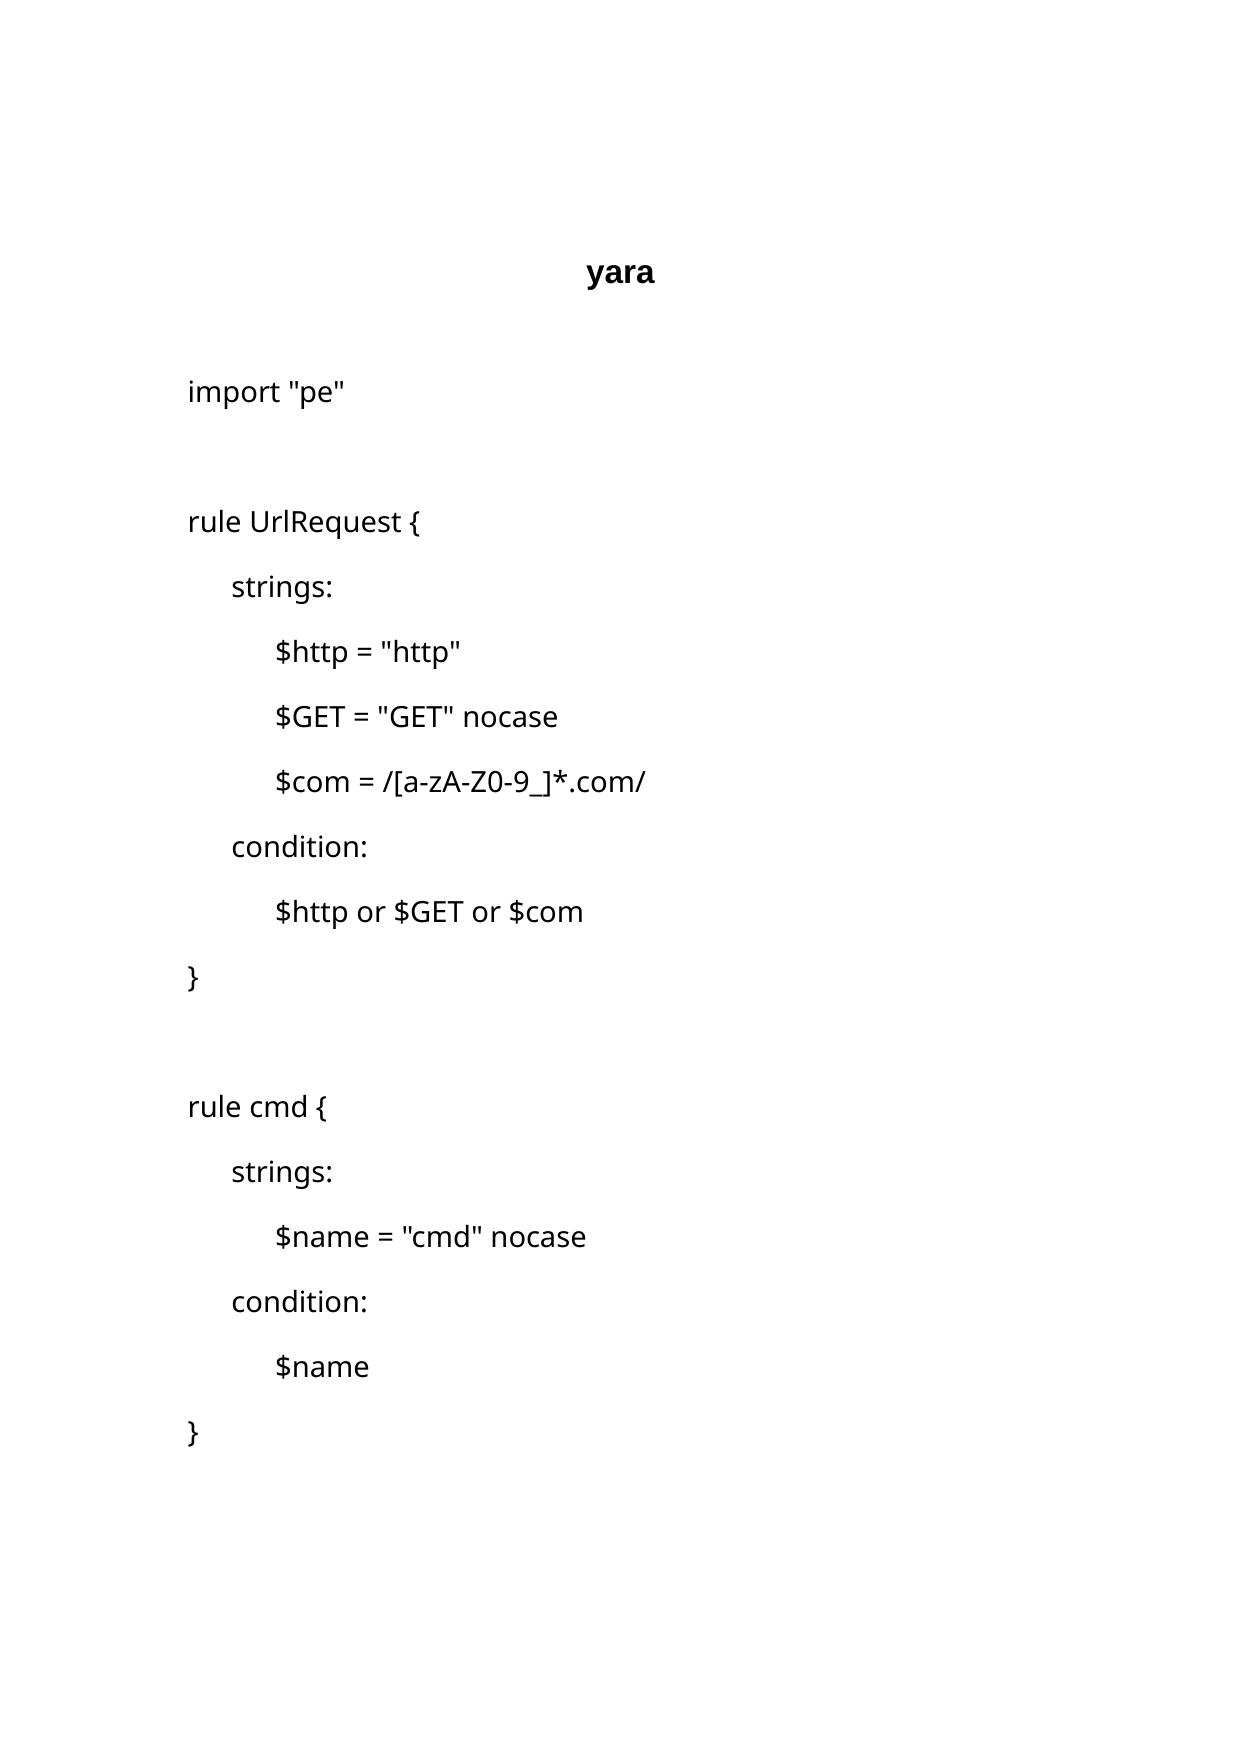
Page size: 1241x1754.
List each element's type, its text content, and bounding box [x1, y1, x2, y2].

text $http or $GET or $com [187, 878, 1053, 943]
text $name [187, 1333, 1053, 1398]
text $http = "http" [187, 618, 1053, 683]
text rule cmd { [187, 1073, 1053, 1138]
text strings: [187, 1138, 1053, 1203]
text condition: [187, 813, 1053, 878]
text $GET = "GET" nocase [187, 683, 1053, 748]
subtitle yara [187, 238, 1053, 303]
text import "pe" [187, 358, 1053, 423]
text strings: [187, 553, 1053, 618]
text } [187, 943, 1053, 1008]
text rule UrlRequest { [187, 488, 1053, 553]
text condition: [187, 1268, 1053, 1333]
text $com = /[a-zA-Z0-9_]*.com/ [187, 748, 1053, 813]
text $name = "cmd" nocase [187, 1203, 1053, 1268]
text } [187, 1398, 1053, 1463]
